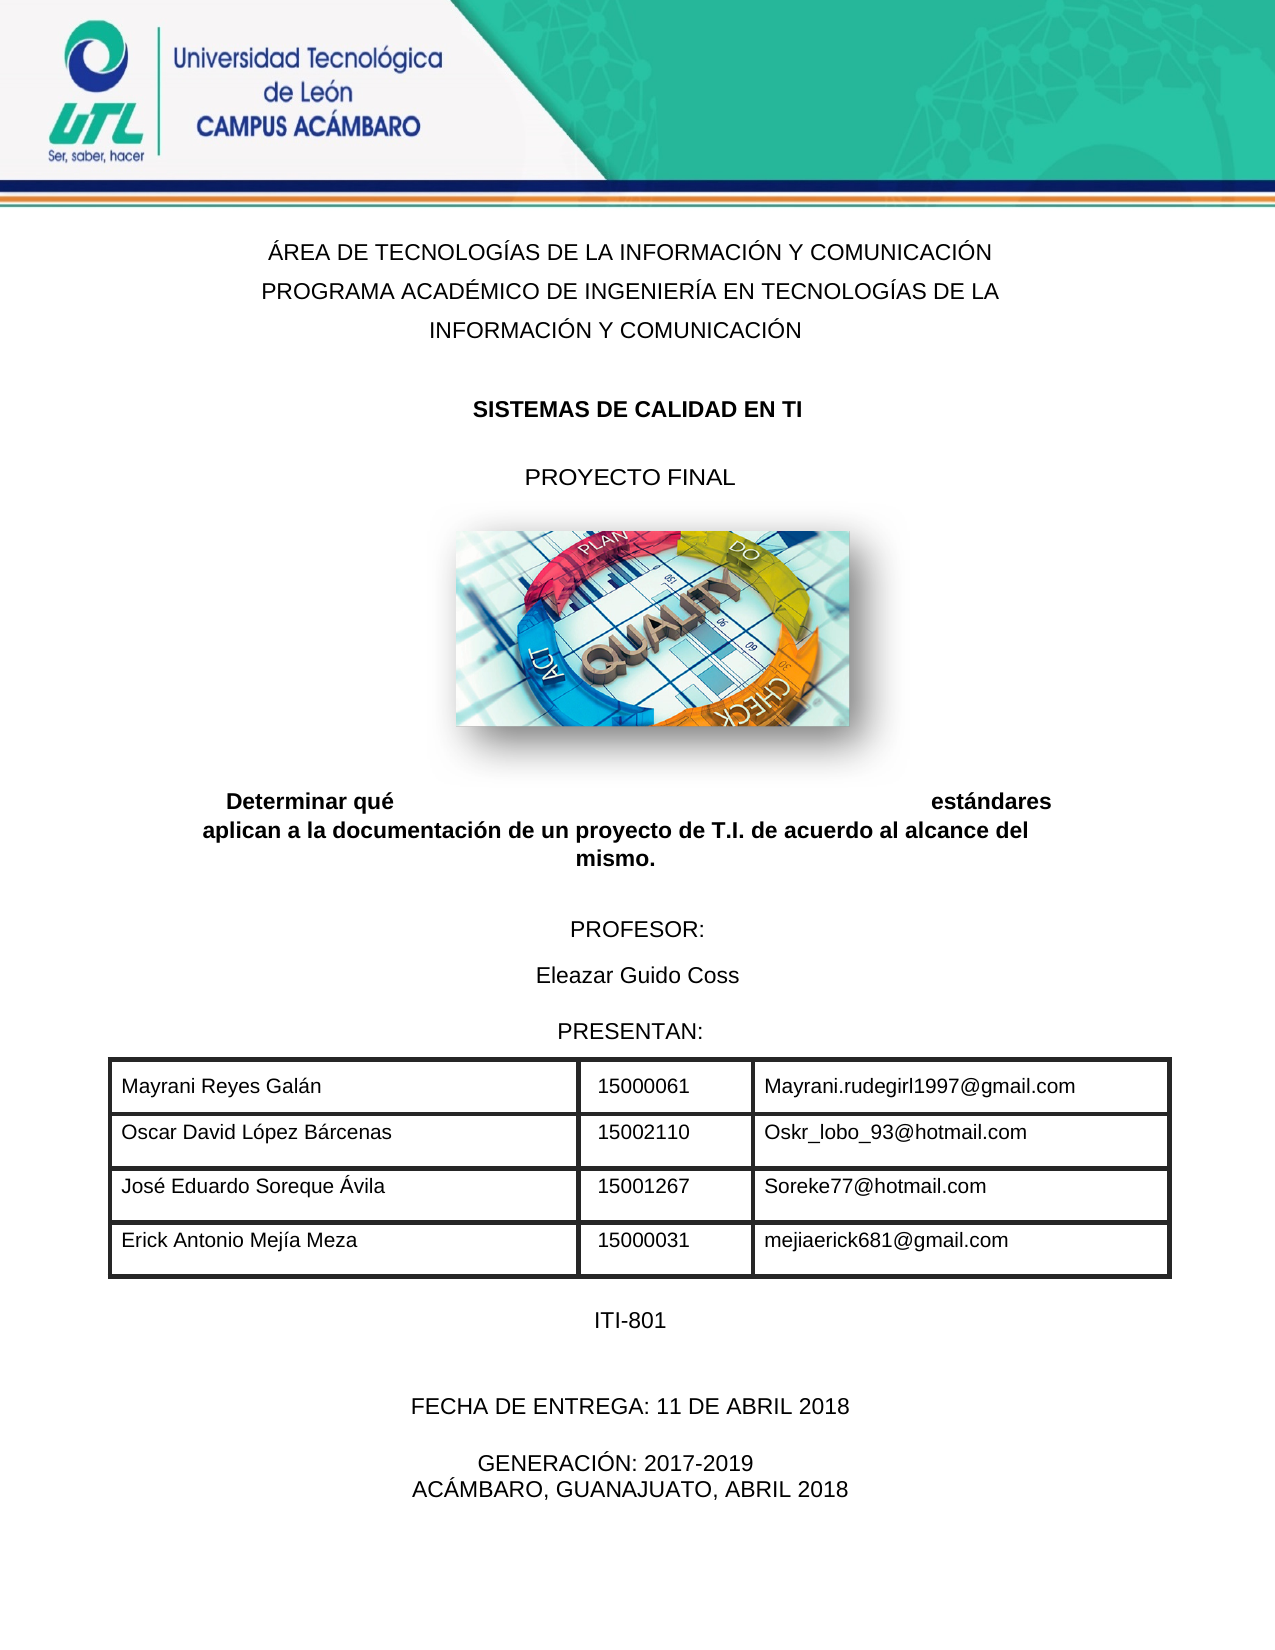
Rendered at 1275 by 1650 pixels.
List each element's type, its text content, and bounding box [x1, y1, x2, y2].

picture [613, 717, 627, 727]
table_cell Soreke77@hotmail.com [755, 1171, 1167, 1220]
table_cell mejiaerick681@gmail.com [755, 1225, 1167, 1274]
table_cell 15001267 [581, 1171, 751, 1220]
text PRESENTAN: [177, 1018, 1053, 1044]
table_cell 15002110 [581, 1116, 751, 1166]
table_header Mayrani.rudegirl1997@gmail.com [755, 1062, 1167, 1111]
table_cell Oskr_lobo_93@hotmail.com [755, 1116, 1167, 1166]
table_header 15000061 [581, 1062, 751, 1111]
text PROFESOR: [177, 916, 1098, 943]
text ITI-801 [177, 1307, 1053, 1334]
table_header Mayrani Reyes Galán [112, 1062, 576, 1111]
table_cell 15000031 [581, 1225, 751, 1274]
table_cell Erick Antonio Mejía Meza [112, 1225, 576, 1274]
text SISTEMAS DE CALIDAD EN TI [177, 396, 1098, 423]
text PROGRAMA ACADÉMICO DE INGENIERÍA EN TECNOLOGÍAS DE LA INFORMACIÓN Y COMUNICACIÓN [177, 278, 1053, 344]
text PROYECTO FINAL [177, 464, 1053, 491]
picture [456, 531, 850, 727]
text FECHA DE ENTREGA: 11 DE ABRIL 2018 [177, 1393, 1053, 1419]
text Determinar qué estándares aplican a la documentación de un proyecto de T.I. de acuerdo al alcance del mismo. [177, 788, 1053, 871]
table_cell José Eduardo Soreque Ávila [112, 1171, 576, 1220]
text Eleazar Guido Coss [177, 962, 1098, 988]
text ÁREA DE TECNOLOGÍAS DE LA INFORMACIÓN Y COMUNICACIÓN [177, 238, 1053, 265]
table_cell Oscar David López Bárcenas [112, 1116, 576, 1166]
text ACÁMBARO, GUANAJUATO, ABRIL 2018 [177, 1476, 1053, 1502]
text GENERACIÓN: 2017-2019 [177, 1449, 1053, 1476]
picture [0, 0, 1275, 211]
